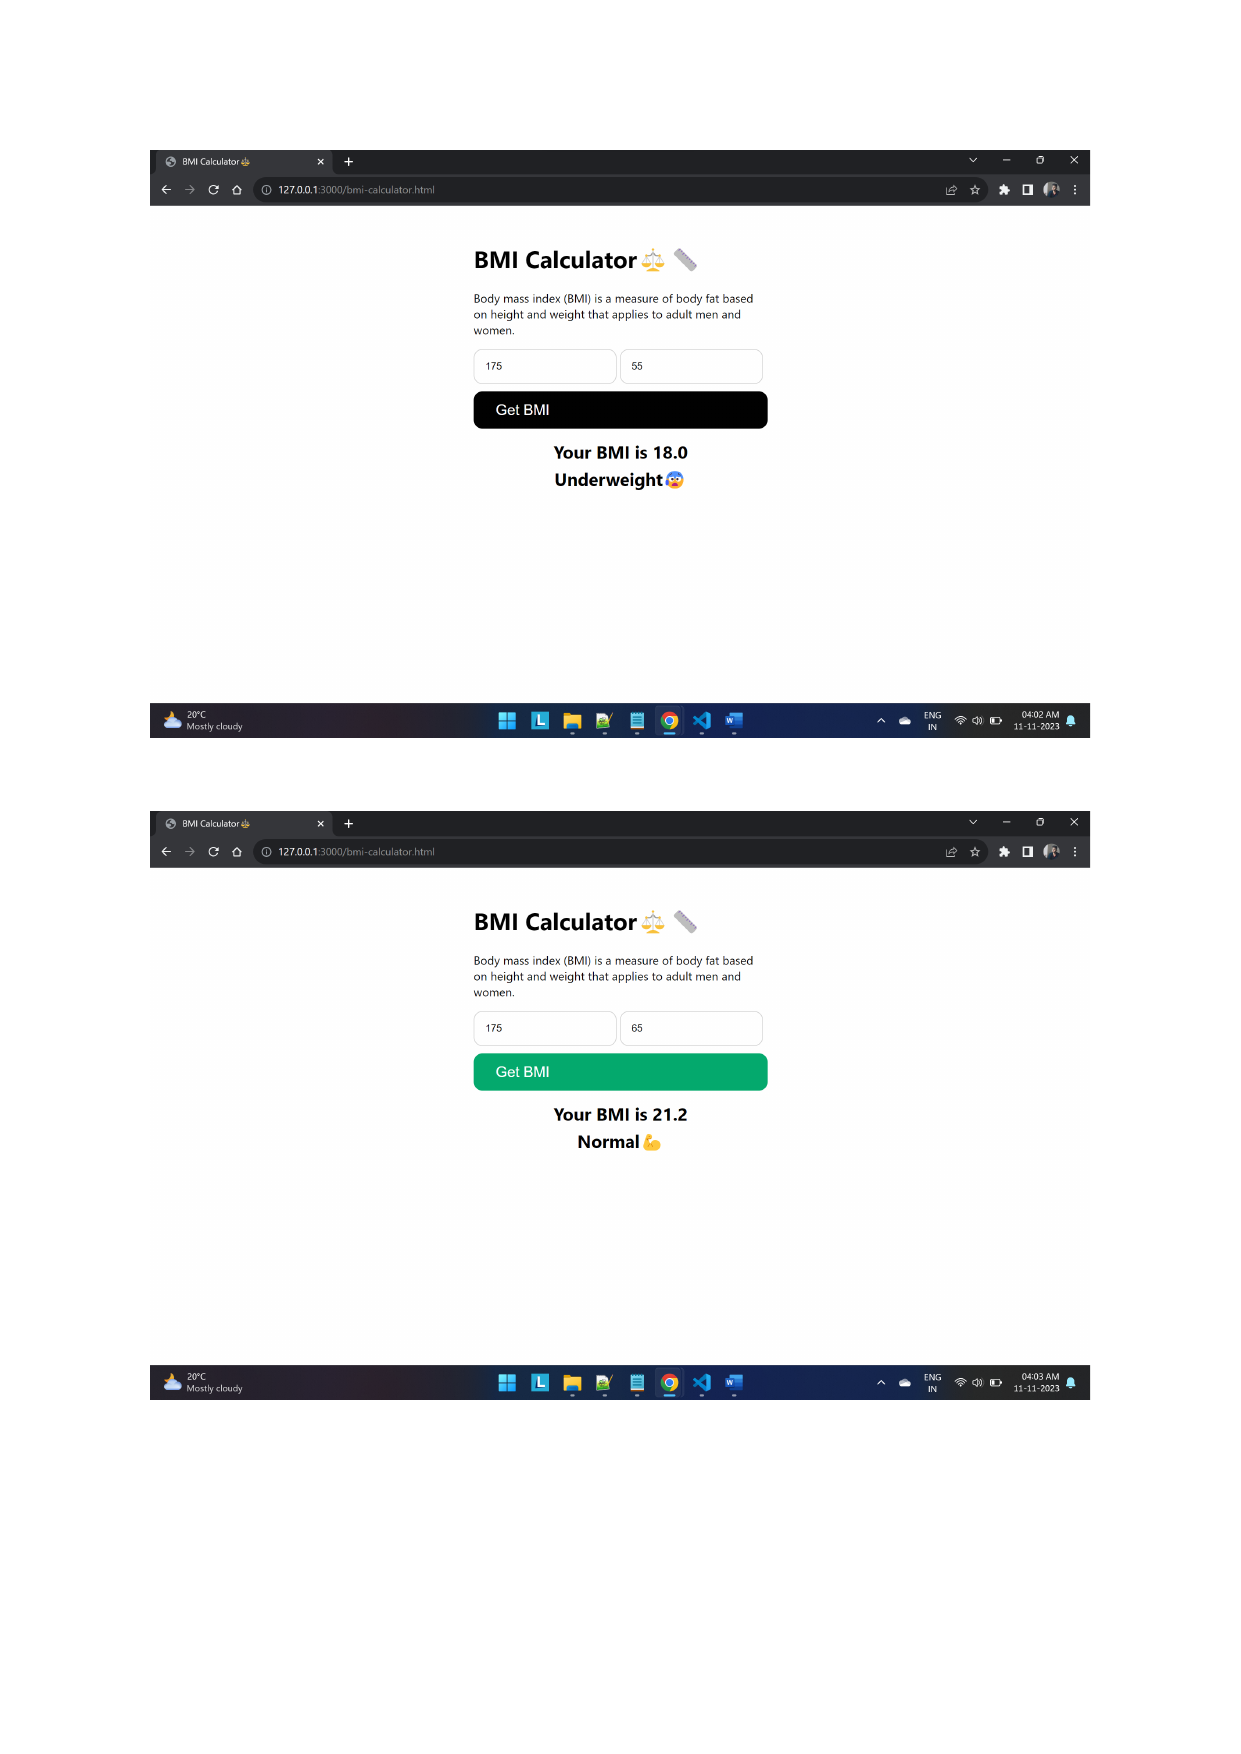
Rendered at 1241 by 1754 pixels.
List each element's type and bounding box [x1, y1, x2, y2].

picture [150, 150, 1091, 738]
picture [150, 811, 1091, 1400]
